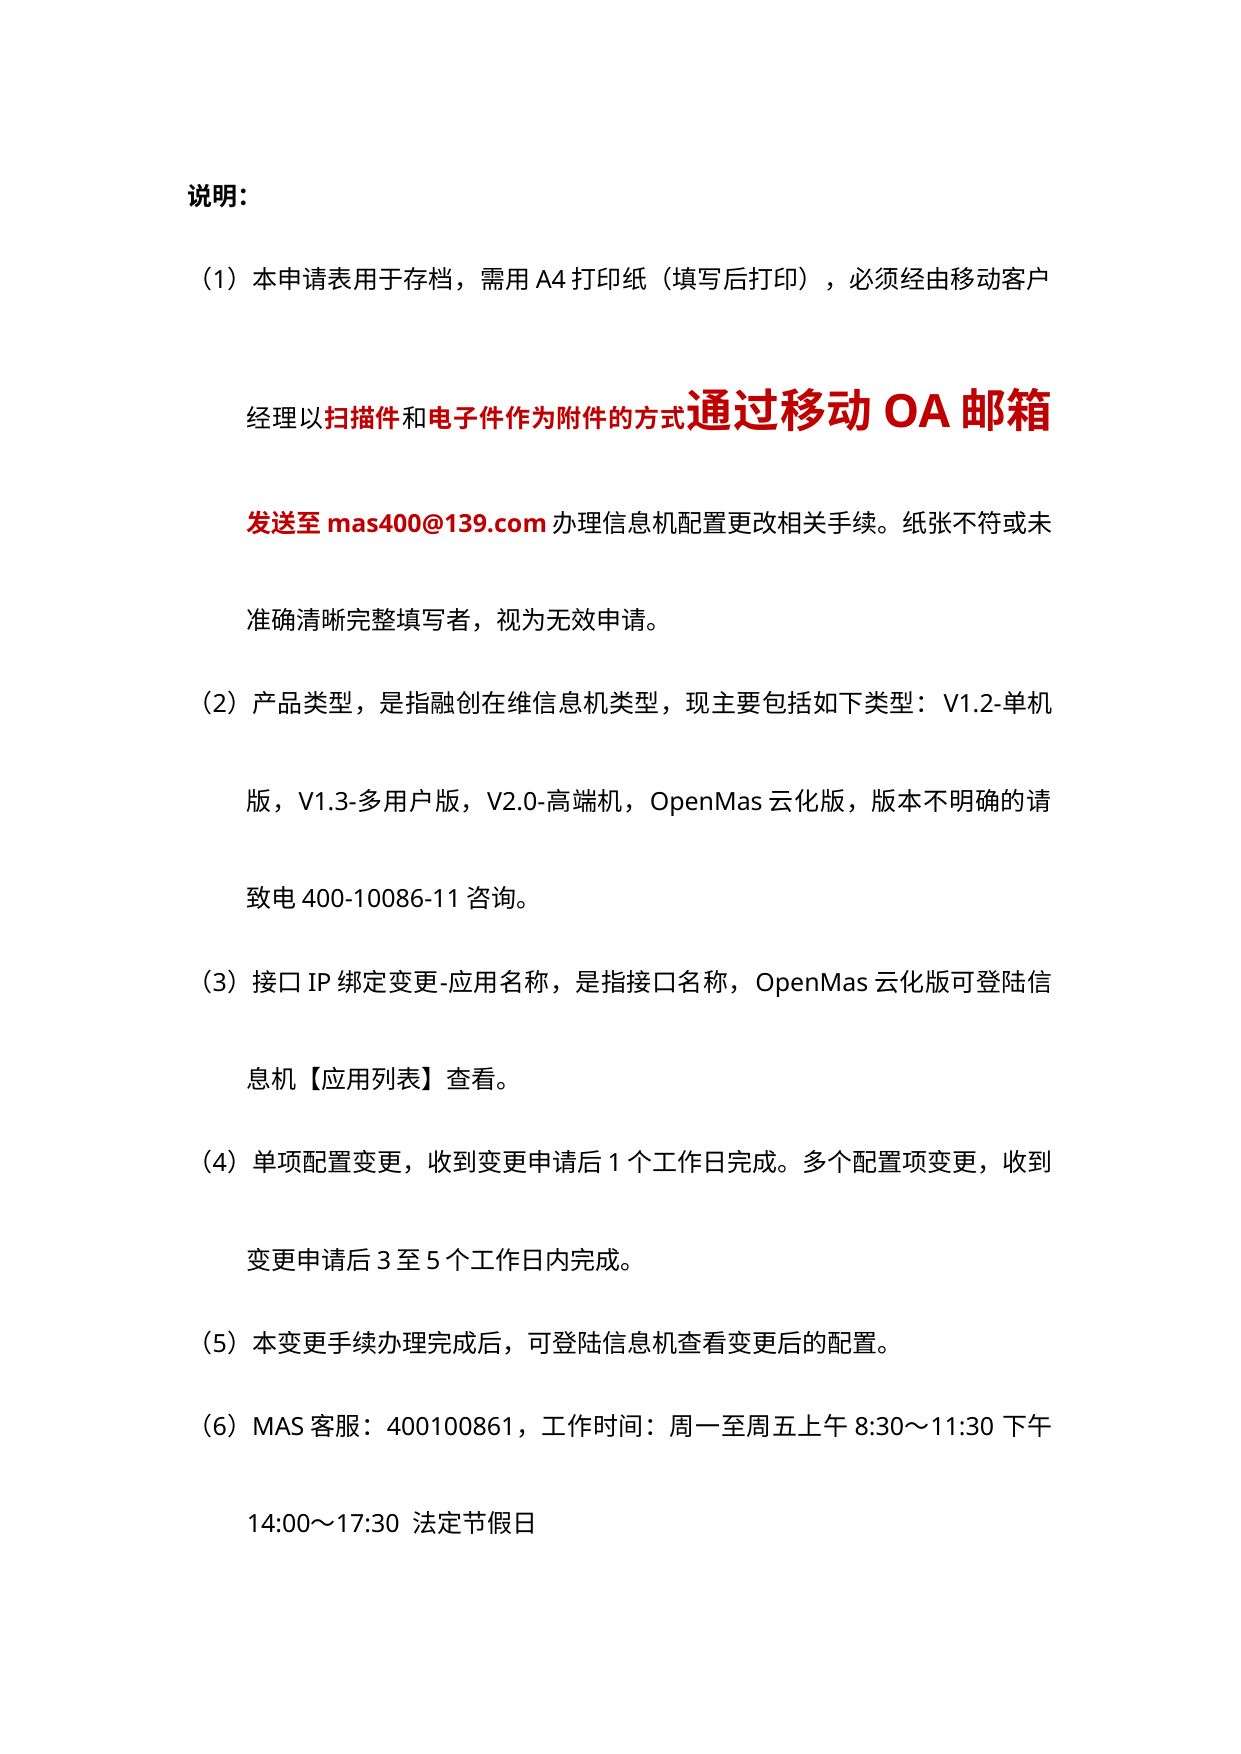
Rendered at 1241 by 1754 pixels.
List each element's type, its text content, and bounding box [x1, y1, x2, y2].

list 单项配置变更，收到变更申请后1个工作日完成。多个配置项变更，收到变更申请后3至5个工作日内完成。 [187, 1128, 1053, 1291]
list 接口IP绑定变更-应用名称，是指接口名称，OpenMas云化版可登陆信息机【应用列表】查看。 [187, 948, 1053, 1110]
subtitle 说明： [187, 162, 1053, 227]
list 产品类型，是指融创在维信息机类型，现主要包括如下类型：V1.2-单机版，V1.3-多用户版，V2.0-高端机，OpenMas云化版，版本不明确的请致电400-10086-11咨询。 [187, 669, 1053, 929]
list 本变更手续办理完成后，可登陆信息机查看变更后的配置。 [187, 1309, 1053, 1374]
list MAS客服：400100861，工作时间：周一至周五上午8:30～11:30 下午14:00～17:30 法定节假日 [187, 1392, 1053, 1554]
list 本申请表用于存档，需用A4打印纸（填写后打印），必须经由移动客户经理以扫描件和电子件作为附件的方式通过移动OA邮箱发送至mas400@139.com办理信息机配置更改相关手续。纸张不符或未准确清晰完整填写者，视为无效申请。 [187, 245, 1053, 651]
